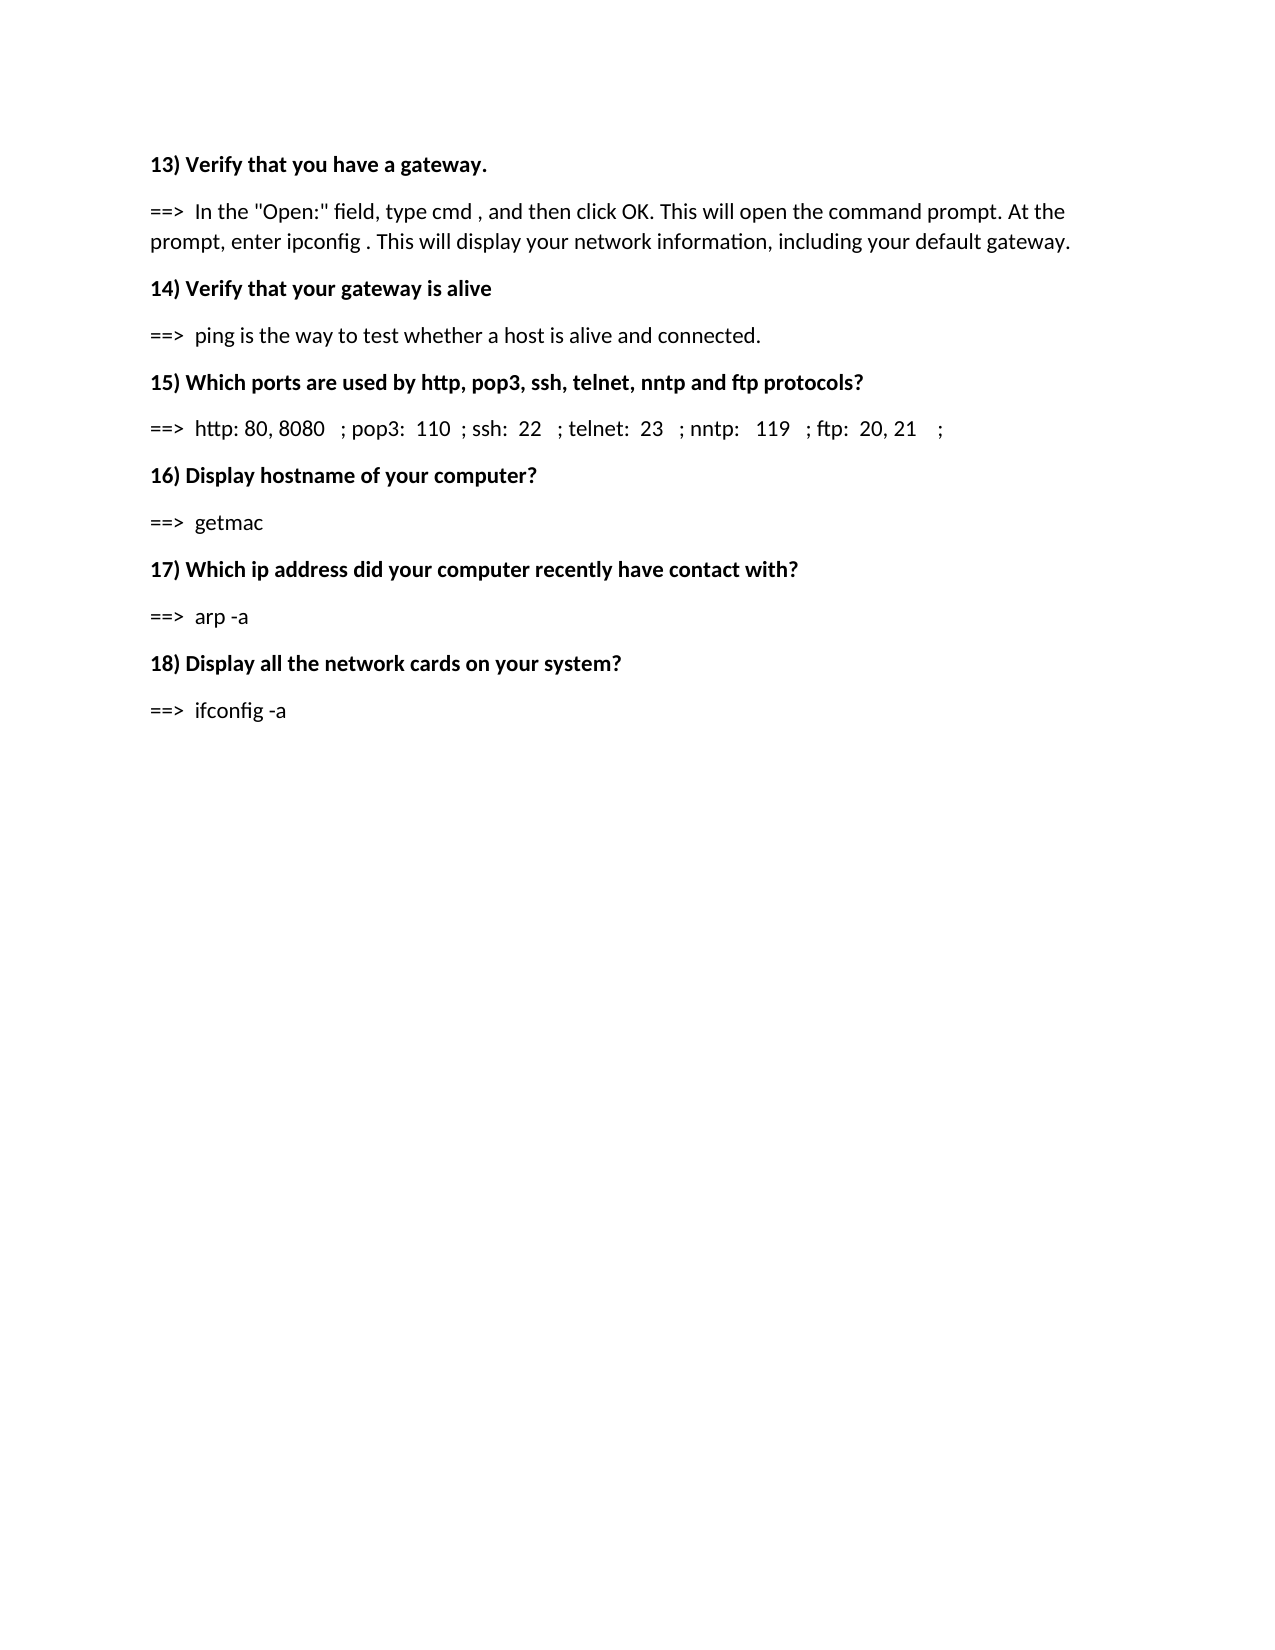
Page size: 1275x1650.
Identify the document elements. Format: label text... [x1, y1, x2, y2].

text 16) Display hostname of your computer? [150, 461, 1125, 489]
text ==> http: 80, 8080 ; pop3: 110 ; ssh: 22 ; telnet: 23 ; nntp: 119 ; ftp: 20, 21 ; [150, 414, 1125, 443]
text ==> ping is the way to test whether a host is alive and connected. [150, 321, 1125, 349]
text 17) Which ip address did your computer recently have contact with? [150, 555, 1125, 583]
text ==> arp -a [150, 602, 1125, 630]
text ==> getmac [150, 508, 1125, 536]
text ==> In the "Open:" field, type cmd , and then click OK. This will open the command prompt. At the prompt, enter ipconfig . This will display your network information, including your default gateway. [150, 197, 1125, 255]
text 18) Display all the network cards on your system? [150, 649, 1125, 677]
text 15) Which ports are used by http, pop3, ssh, telnet, nntp and ftp protocols? [150, 368, 1125, 396]
text 13) Verify that you have a gateway. [150, 150, 1125, 178]
text 14) Verify that your gateway is alive [150, 274, 1125, 302]
text ==> ifconfig -a [150, 696, 1125, 724]
